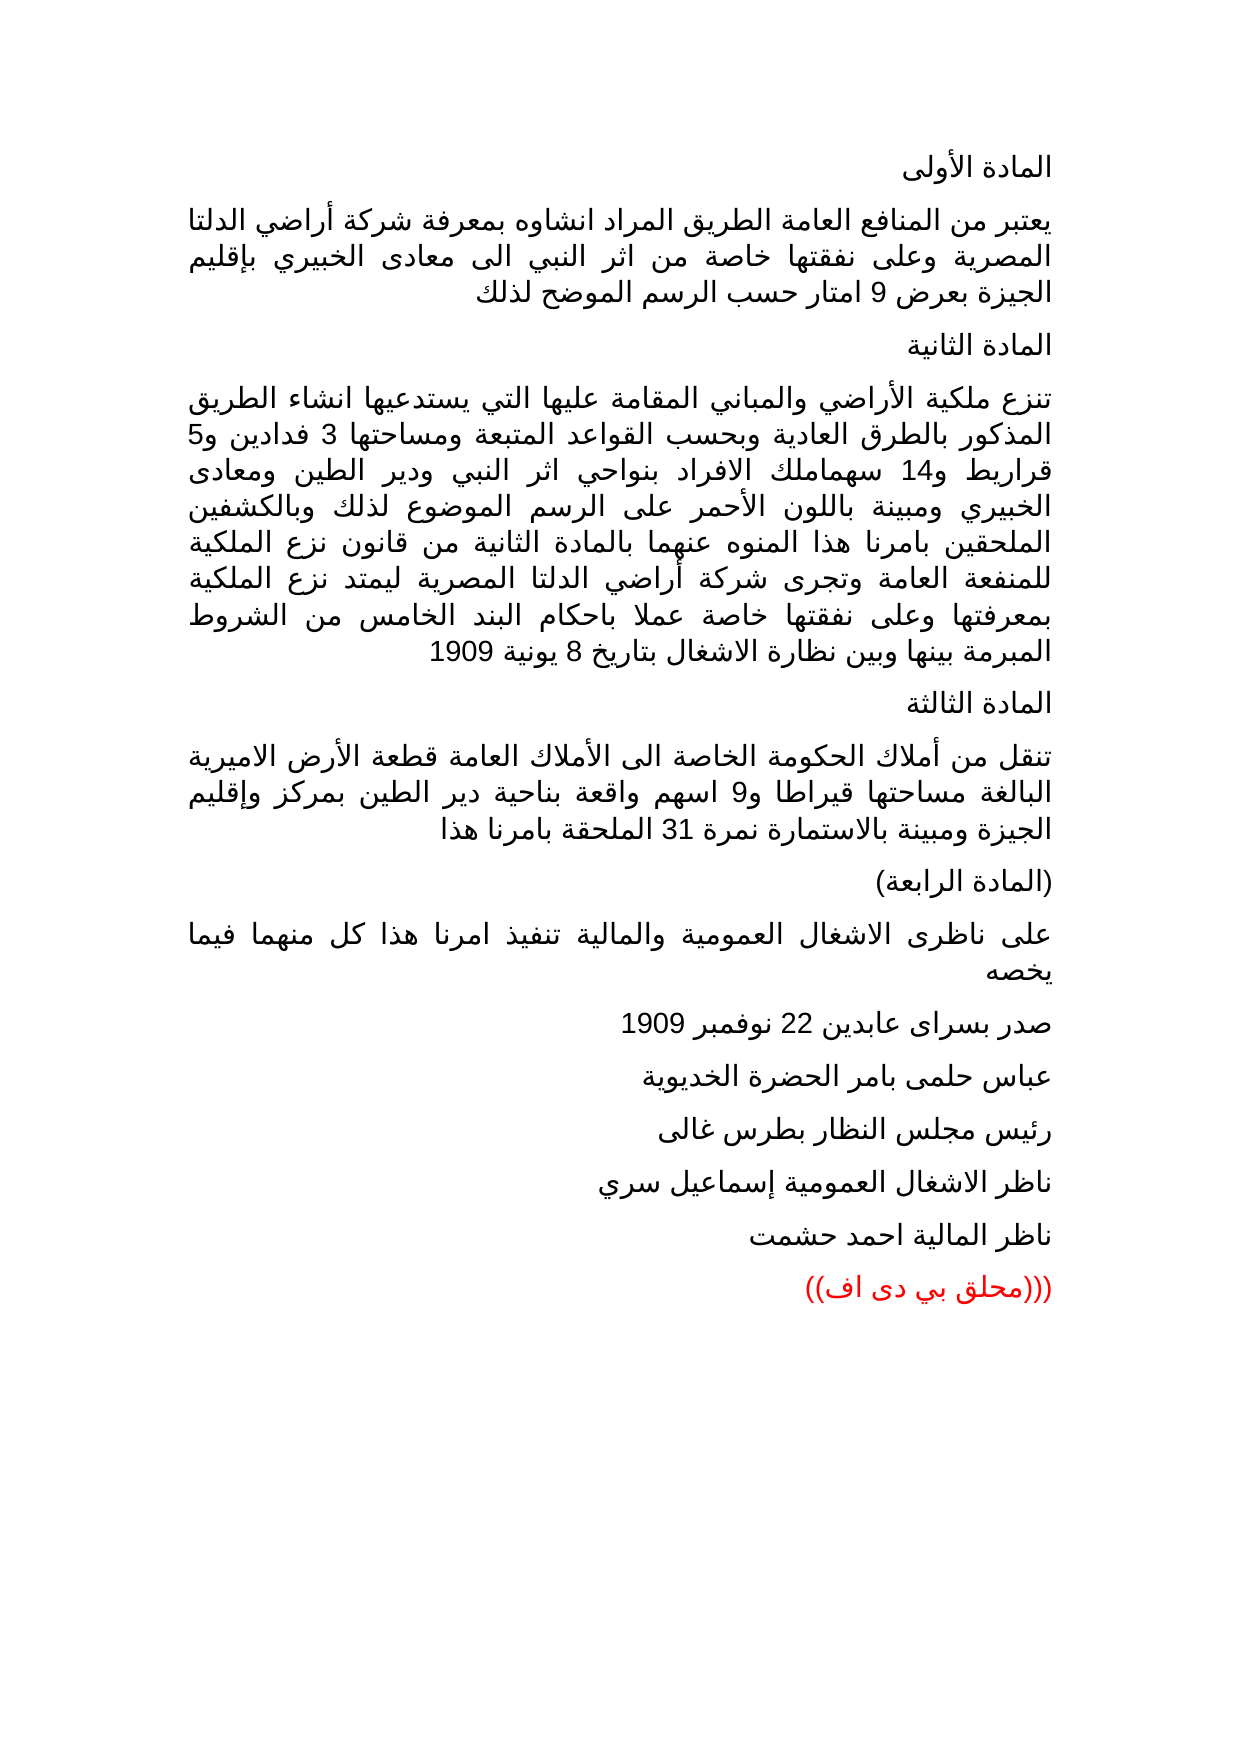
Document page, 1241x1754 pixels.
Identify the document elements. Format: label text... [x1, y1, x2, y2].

text (المادة الرابعة) [187, 864, 1053, 898]
text رئيس مجلس النظار بطرس غالى [187, 1112, 1053, 1145]
text على ناظرى الاشغال العمومية والمالية تنفيذ امرنا هذا كل منهما فيما يخصه [187, 917, 1053, 987]
text ناظر المالية احمد حشمت [187, 1217, 1053, 1251]
text (((محلق بي دى اف)) [187, 1270, 1053, 1304]
text يعتبر من المنافع العامة الطريق المراد انشاوه بمعرفة شركة أراضي الدلتا المصرية وعلى نفقتها خاصة من اثر النبي الى معادى الخبيري بإقليم الجيزة بعرض 9 امتار حسب الرسم الموضح لذلك [187, 203, 1053, 309]
text المادة الثالثة [187, 687, 1053, 720]
text ناظر الاشغال العمومية إسماعيل سري [187, 1165, 1053, 1198]
text تنقل من أملاك الحكومة الخاصة الى الأملاك العامة قطعة الأرض الاميرية البالغة مساحتها قيراطا و9 اسهم واقعة بناحية دير الطين بمركز وإقليم الجيزة ومبينة بالاستمارة نمرة 31 الملحقة بامرنا هذا [187, 739, 1053, 845]
text عباس حلمى بامر الحضرة الخديوية [187, 1059, 1053, 1093]
text تنزع ملكية الأراضي والمباني المقامة عليها التي يستدعيها انشاء الطريق المذكور بالطرق العادية وبحسب القواعد المتبعة ومساحتها 3 فدادين و5 قراريط و14 سهماملك الافراد بنواحي اثر النبي ودير الطين ومعادى الخبيري ومبينة باللون الأحمر على الرسم الموضوع لذلك وبالكشفين الملحقين بامرنا هذا المنوه عنهما بالمادة الثانية من قانون نزع الملكية للمنفعة العامة وتجرى شركة أراضي الدلتا المصرية ليمتد نزع الملكية بمعرفتها وعلى نفقتها خاصة عملا باحكام البند الخامس من الشروط المبرمة بينها وبين نظارة الاشغال بتاريخ 8 يونية 1909 [187, 381, 1053, 667]
text المادة الأولى [187, 150, 1053, 183]
text صدر بسراى عابدين 22 نوفمبر 1909 [187, 1006, 1053, 1040]
text المادة الثانية [187, 328, 1053, 361]
